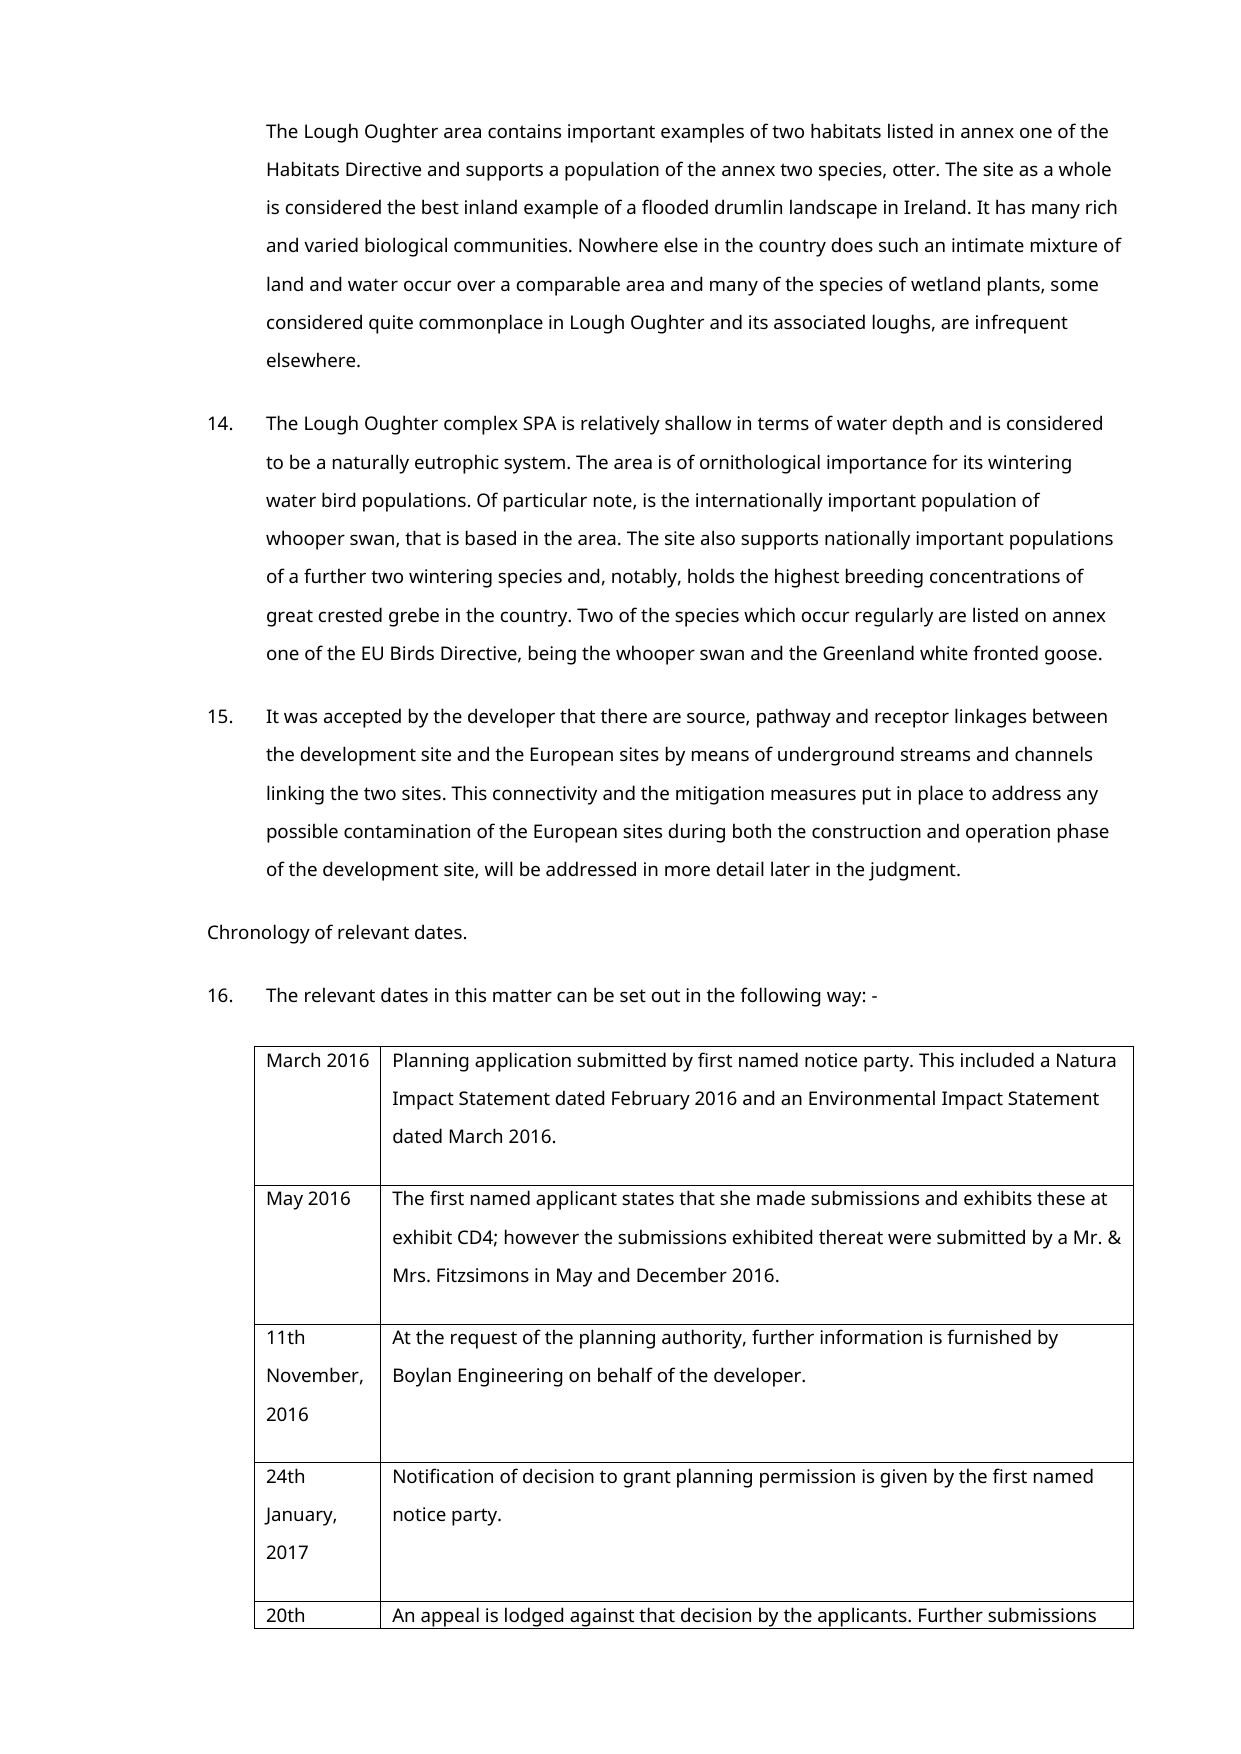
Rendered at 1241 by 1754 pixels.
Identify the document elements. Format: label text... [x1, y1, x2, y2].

table_cell 24th January, 2017 [255, 1463, 380, 1601]
text 15. It was accepted by the developer that there are source, pathway and receptor linkages between the development site and the European sites by means of underground streams and channels linking the two sites. This connectivity and the mitigation measures put in place to address any possible contamination of the European sites during both the construction and operation phase of the development site, will be addressed in more detail later in the judgment. [207, 703, 1122, 882]
text 14. The Lough Oughter complex SPA is relatively shallow in terms of water depth and is considered to be a naturally eutrophic system. The area is of ornithological importance for its wintering water bird populations. Of particular note, is the internationally important population of whooper swan, that is based in the area. The site also supports nationally important populations of a further two wintering species and, notably, holds the highest breeding concentrations of great crested grebe in the country. Two of the species which occur regularly are listed on annex one of the EU Birds Directive, being the whooper swan and the Greenland white fronted goose. [207, 411, 1122, 666]
table_cell At the request of the planning authority, further information is furnished by Boylan Engineering on behalf of the developer. [381, 1325, 1133, 1462]
text Chronology of relevant dates. [207, 919, 1122, 945]
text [207, 118, 1122, 373]
table_cell Notification of decision to grant planning permission is given by the first named notice party. [381, 1463, 1133, 1601]
text 16. The relevant dates in this matter can be set out in the following way: - [207, 983, 1122, 1008]
table_header Planning application submitted by first named notice party. This included a Natura Impact Statement dated February 2016 and an Environmental Impact Statement dated March 2016. [381, 1047, 1133, 1185]
table_header March 2016 [255, 1047, 380, 1185]
table_cell May 2016 [255, 1186, 380, 1323]
table_cell 20th February, 2017 [255, 1602, 380, 1627]
table_cell 11th November, 2016 [255, 1325, 380, 1462]
table_cell The first named applicant states that she made submissions and exhibits these at exhibit CD4; however the submissions exhibited thereat were submitted by a Mr. & Mrs. Fitzsimons in May and December 2016. [381, 1186, 1133, 1323]
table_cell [381, 1602, 1133, 1627]
